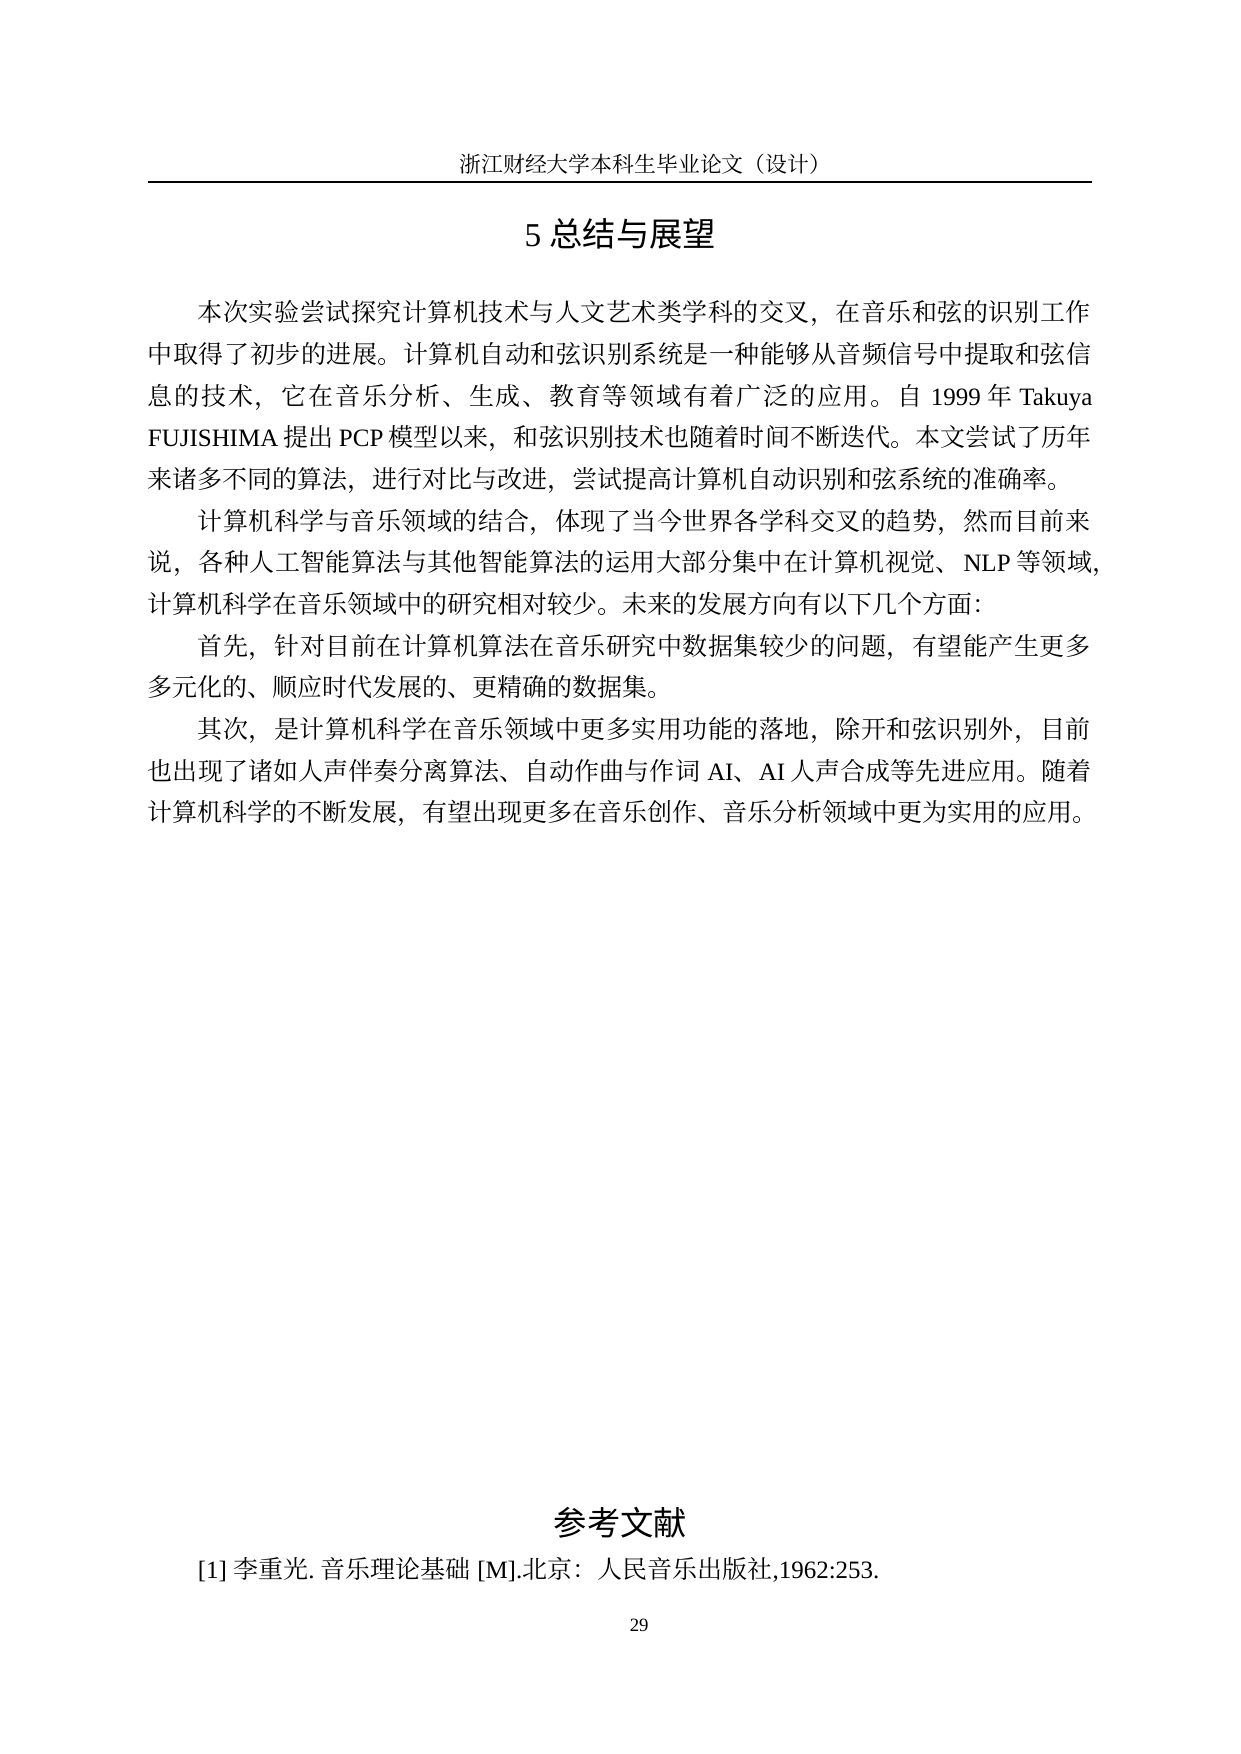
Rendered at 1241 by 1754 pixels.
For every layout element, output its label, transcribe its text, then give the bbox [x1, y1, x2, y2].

text 首先，针对目前在计算机算法在音乐研究中数据集较少的问题，有望能产生更多多元化的、顺应时代发展的、更精确的数据集。 [148, 622, 1092, 705]
text 计算机科学与音乐领域的结合，体现了当今世界各学科交叉的趋势，然而目前来说，各种人工智能算法与其他智能算法的运用大部分集中在计算机视觉、NLP等领域，计算机科学在音乐领域中的研究相对较少。未来的发展方向有以下几个方面： [148, 497, 1092, 622]
subtitle 5 总结与展望 [148, 208, 1092, 256]
text [1] 李重光. 音乐理论基础 [M].北京：人民音乐出版社,1962:253. [148, 1545, 1092, 1587]
subtitle 参考文献 [148, 1497, 1092, 1545]
text 本次实验尝试探究计算机技术与人文艺术类学科的交叉，在音乐和弦的识别工作中取得了初步的进展。计算机自动和弦识别系统是一种能够从音频信号中提取和弦信息的技术，它在音乐分析、生成、教育等领域有着广泛的应用。自1999年Takuya FUJISHIMA提出PCP模型以来，和弦识别技术也随着时间不断迭代。本文尝试了历年来诸多不同的算法，进行对比与改进，尝试提高计算机自动识别和弦系统的准确率。 [148, 288, 1092, 497]
text 其次，是计算机科学在音乐领域中更多实用功能的落地，除开和弦识别外，目前也出现了诸如人声伴奏分离算法、自动作曲与作词AI、AI人声合成等先进应用。随着计算机科学的不断发展，有望出现更多在音乐创作、音乐分析领域中更为实用的应用。 [148, 705, 1092, 830]
